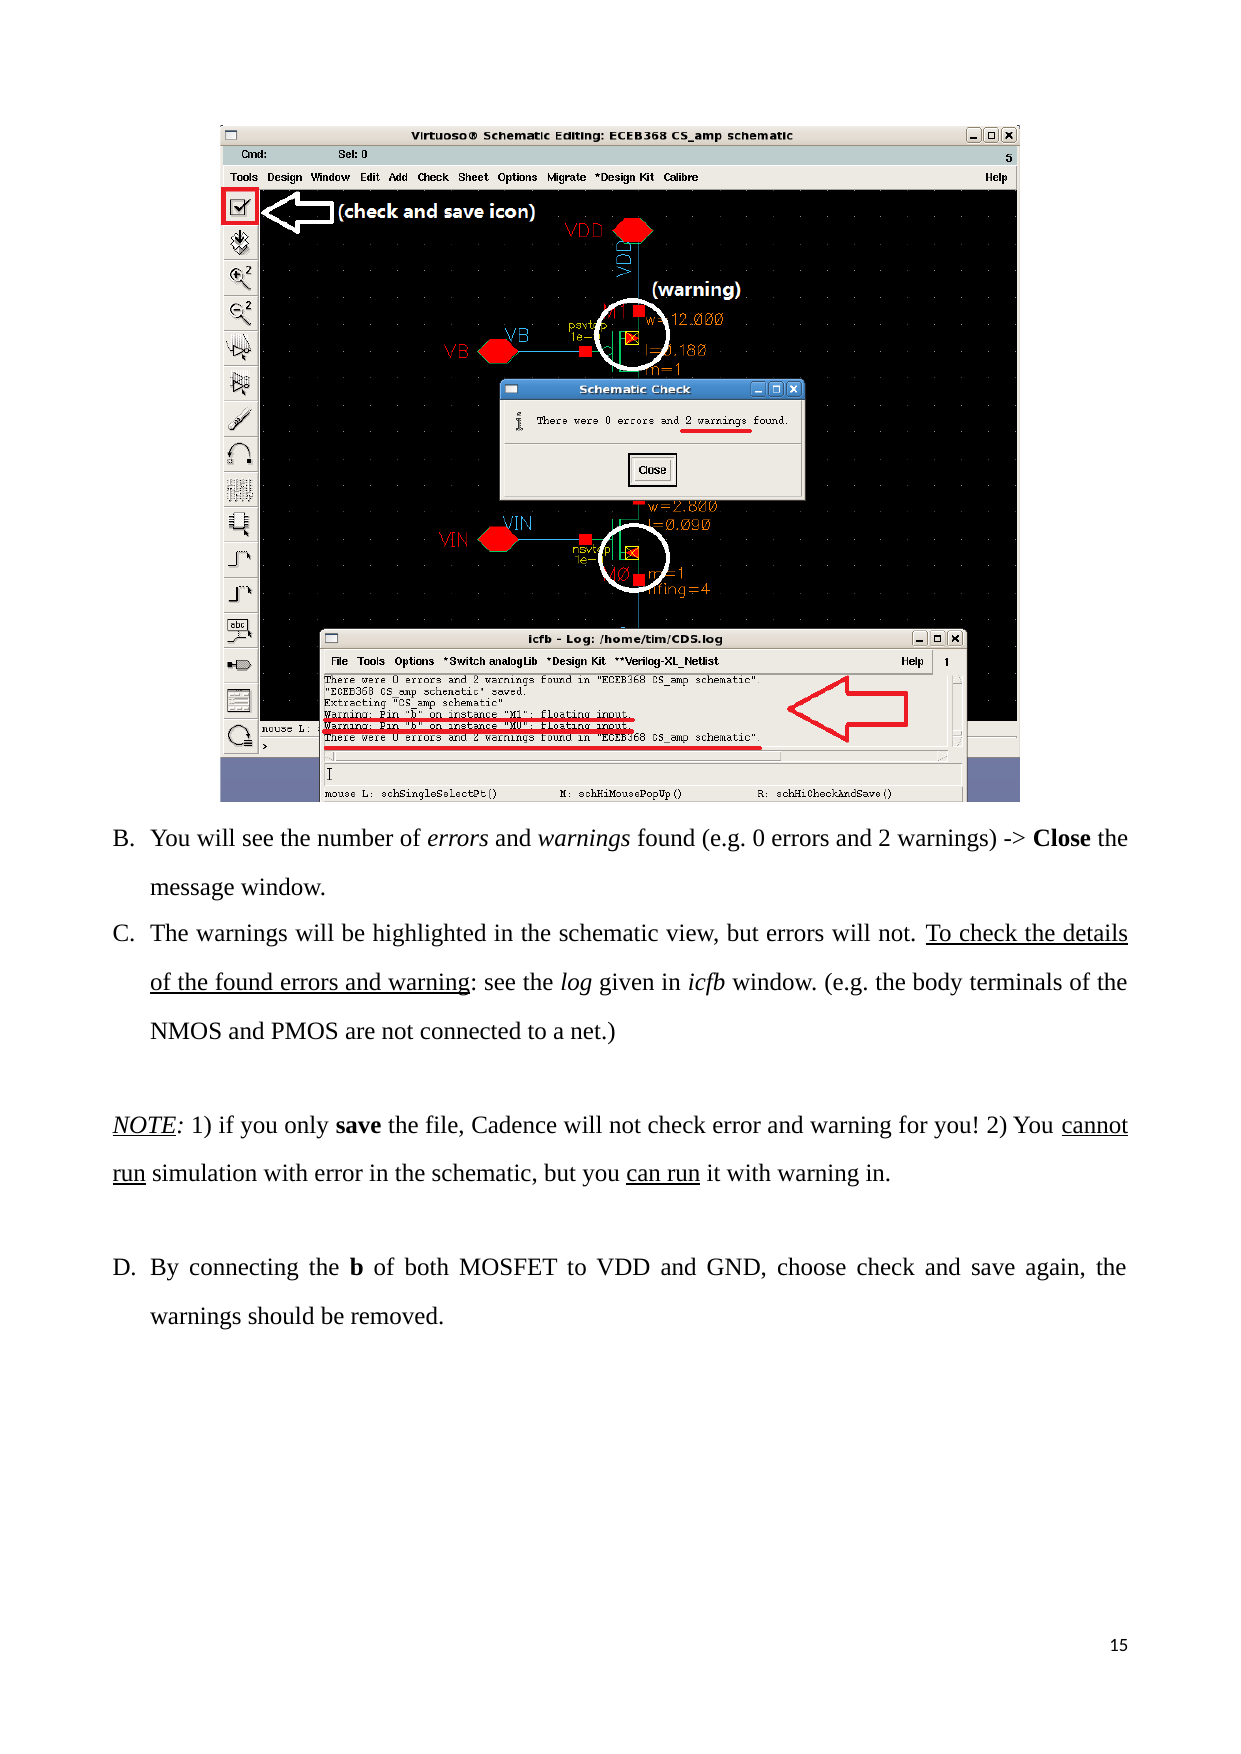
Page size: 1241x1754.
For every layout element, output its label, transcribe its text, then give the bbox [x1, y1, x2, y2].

list You will see the number of errors and warnings found (e.g. 0 errors and 2 warnings) -> Close the message window. [112, 821, 1128, 902]
picture [220, 125, 1020, 802]
list The warnings will be highlighted in the schematic view, but errors will not. To check the details of the found errors and warning: see the log given in icfb window. (e.g. the body terminals of the NMOS and PMOS are not connected to a net.) [112, 917, 1128, 1047]
text NOTE: 1) if you only save the file, Cadence will not check error and warning for you! 2) You cannot run simulation with error in the schematic, but you can run it with warning in. [112, 1108, 1128, 1189]
list By connecting the b of both MOSFET to VDD and GND, choose check and save again, the warnings should be removed. [112, 1250, 1128, 1332]
